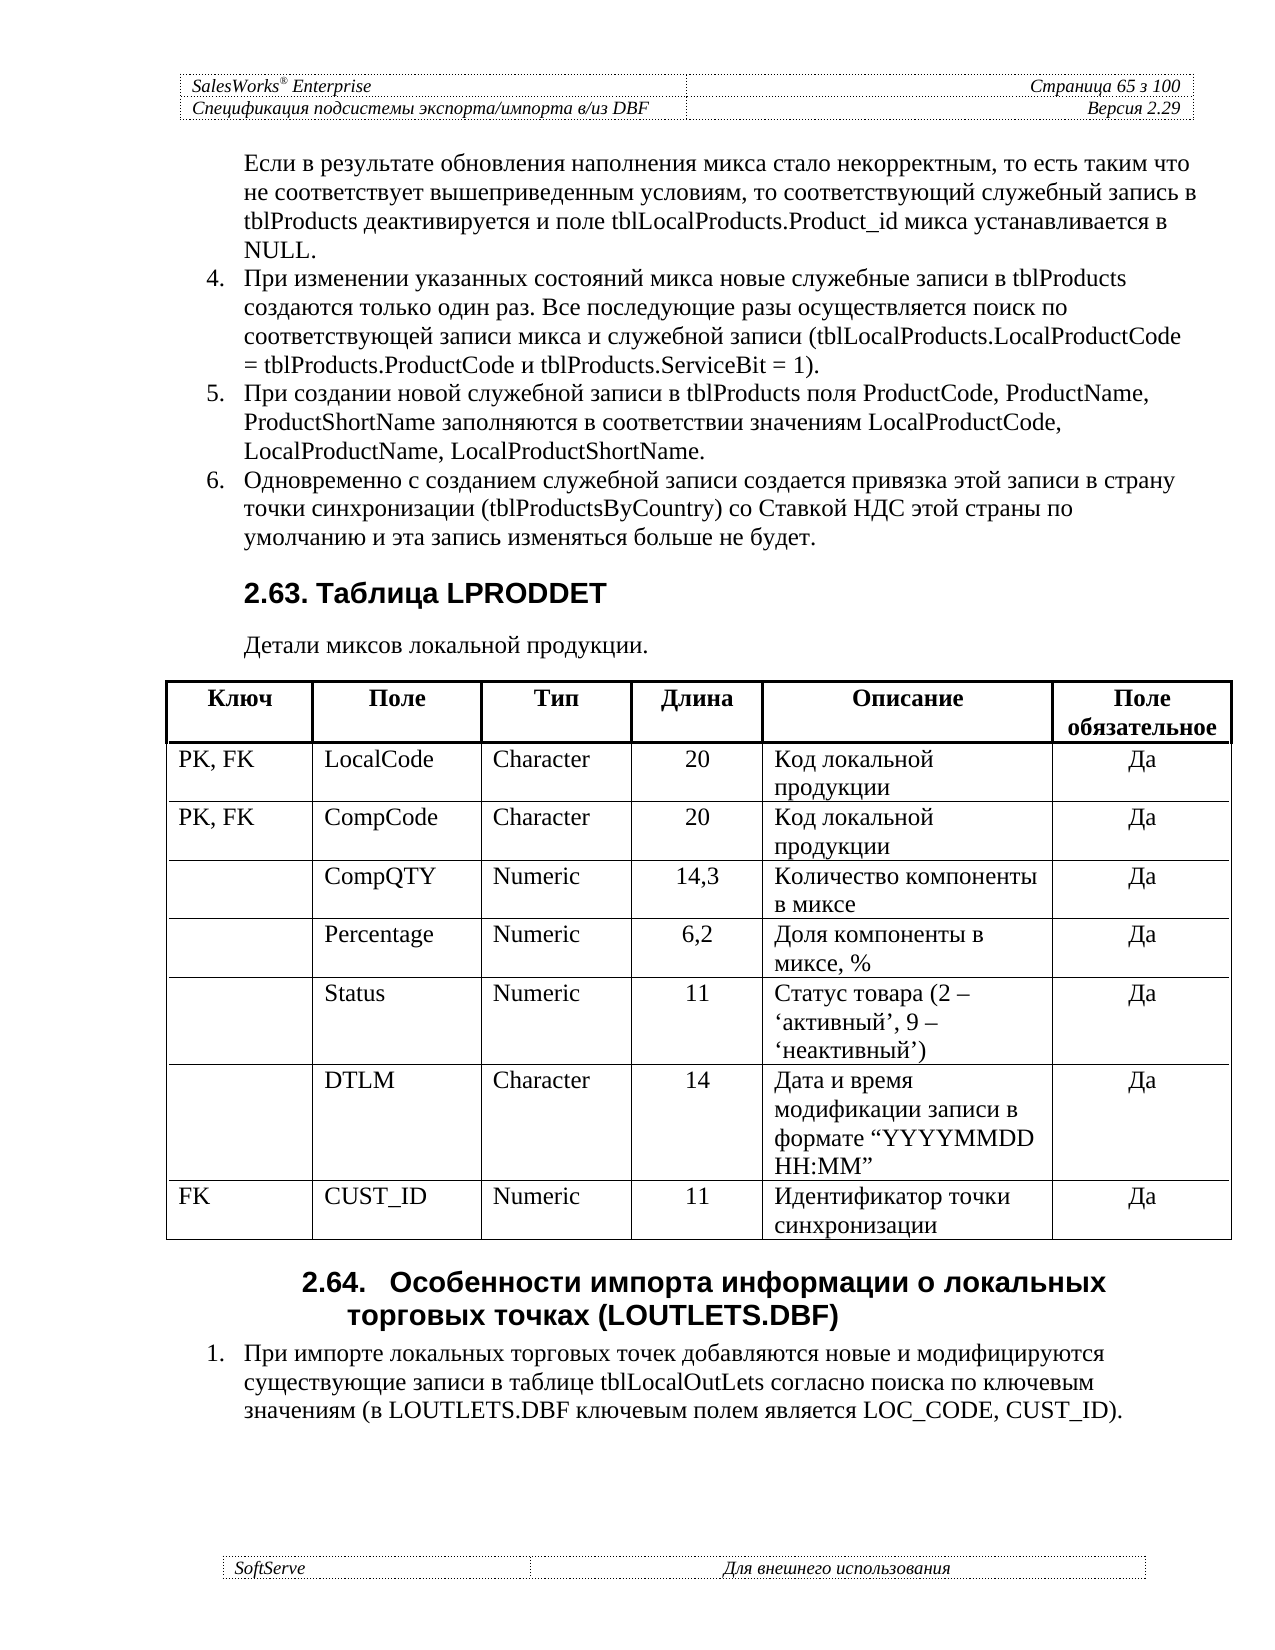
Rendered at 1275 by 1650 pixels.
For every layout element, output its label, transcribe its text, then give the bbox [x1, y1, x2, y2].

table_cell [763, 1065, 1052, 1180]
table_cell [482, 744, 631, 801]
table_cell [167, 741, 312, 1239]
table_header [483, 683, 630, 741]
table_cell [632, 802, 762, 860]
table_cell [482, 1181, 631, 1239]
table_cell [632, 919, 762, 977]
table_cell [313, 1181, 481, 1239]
subtitle Таблица LPRODDET [244, 576, 1200, 609]
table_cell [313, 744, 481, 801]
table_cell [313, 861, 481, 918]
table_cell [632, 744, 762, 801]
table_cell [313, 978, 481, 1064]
subtitle Особенности импорта информации о локальных торговых точках (LOUTLETS.DBF) [302, 1265, 1200, 1332]
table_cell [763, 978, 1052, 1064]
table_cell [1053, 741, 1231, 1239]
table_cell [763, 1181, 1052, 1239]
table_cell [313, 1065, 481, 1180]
list При импорте локальных торговых точек добавляются новые и модифицируются существующие записи в таблице tblLocalOutLets согласно поиска по ключевым значениям (в LOUTLETS.DBF ключевым полем является LOC_CODE, CUST_ID). [206, 1338, 1200, 1424]
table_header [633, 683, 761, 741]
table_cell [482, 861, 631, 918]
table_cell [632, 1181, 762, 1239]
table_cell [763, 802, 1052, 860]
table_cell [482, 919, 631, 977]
text Детали миксов локальной продукции. [169, 630, 1200, 659]
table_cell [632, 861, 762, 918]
list При изменении указанных состояний микса новые служебные записи в tblProducts создаются только один раз. Все последующие разы осуществляется поиск по соответствующей записи микса и служебной записи (tblLocalProducts.LocalProductCode = tblProducts.ProductCode и tblProducts.ServiceBit = 1). [206, 263, 1200, 378]
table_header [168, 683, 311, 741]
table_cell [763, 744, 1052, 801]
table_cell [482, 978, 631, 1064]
text Если в результате обновления наполнения микса стало некорректным, то есть таким что не соответствует вышеприведенным условиям, то соответствующий служебный запись в tblProducts деактивируется и поле tblLocalProducts.Product_id микса устанавливается в NULL. [244, 148, 1200, 263]
list При создании новой служебной записи в tblProducts поля ProductCode, ProductName, ProductShortName заполняются в соответствии значениям LocalProductCode, LocalProductName, LocalProductShortName. [206, 378, 1200, 465]
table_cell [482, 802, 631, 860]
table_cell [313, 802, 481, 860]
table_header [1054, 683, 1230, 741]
list Одновременно с созданием служебной записи создается привязка этой записи в страну точки синхронизации (tblProductsByCountry) со Ставкой НДС этой страны по умолчанию и эта запись изменяться больше не будет. [206, 465, 1200, 551]
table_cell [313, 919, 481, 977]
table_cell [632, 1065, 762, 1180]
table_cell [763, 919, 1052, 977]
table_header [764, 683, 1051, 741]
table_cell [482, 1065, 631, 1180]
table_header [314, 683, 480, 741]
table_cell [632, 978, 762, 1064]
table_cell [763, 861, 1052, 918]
